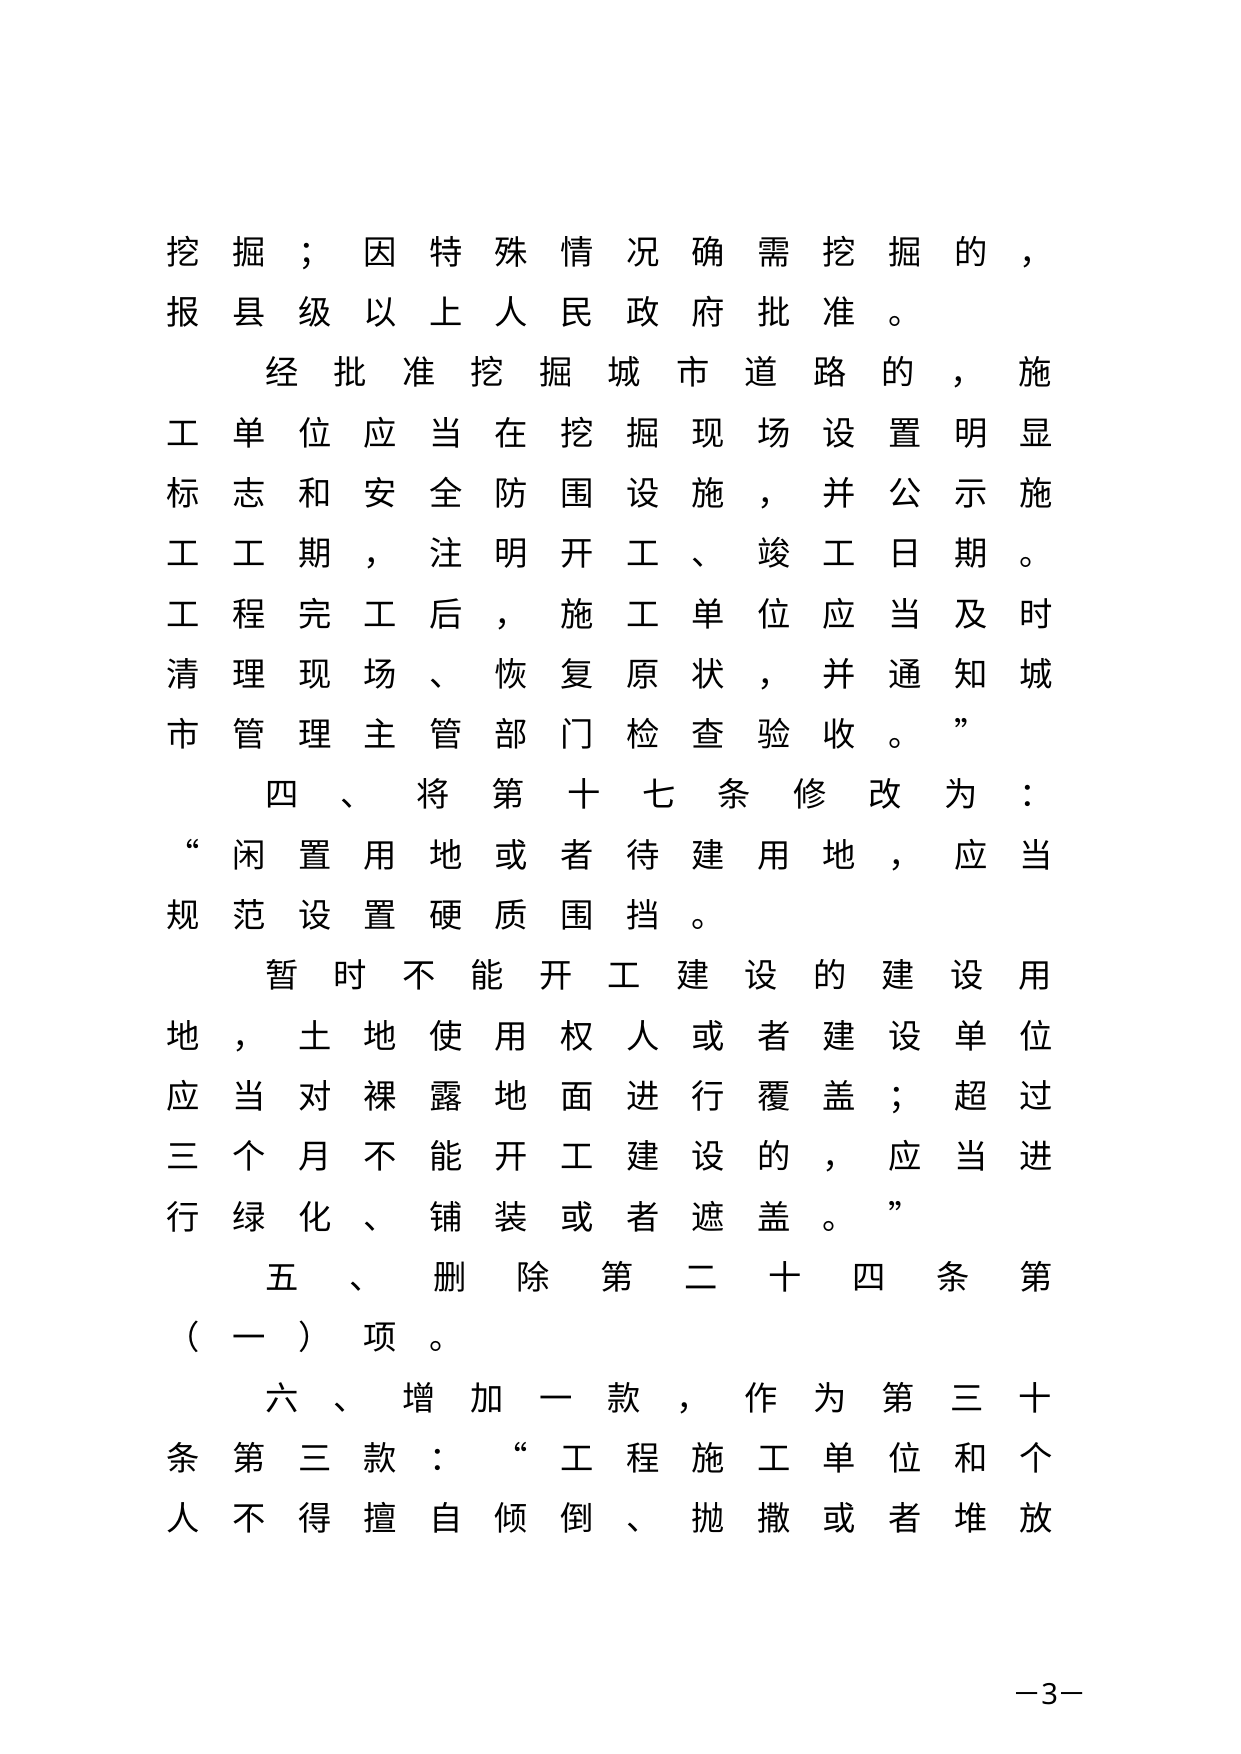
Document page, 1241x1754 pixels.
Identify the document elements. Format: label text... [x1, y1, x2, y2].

text 暂时不能开工建设的建设用地，土地使用权人或者建设单位应当对裸露地面进行覆盖；超过三个月不能开工建设的，应当进行绿化、铺装或者遮盖。” [167, 943, 1085, 1245]
text 四、将第十七条修改为：“闲置用地或者待建用地，应当规范设置硬质围挡。 [167, 762, 1085, 943]
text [167, 1365, 1085, 1546]
text 经批准挖掘城市道路的，施工单位应当在挖掘现场设置明显标志和安全防围设施，并公示施工工期，注明开工、竣工日期。工程完工后，施工单位应当及时清理现场、恢复原状，并通知城市管理主管部门检查验收。” [167, 340, 1085, 762]
text 五、删除第二十四条第（一）项。 [167, 1245, 1085, 1365]
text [167, 219, 1085, 340]
